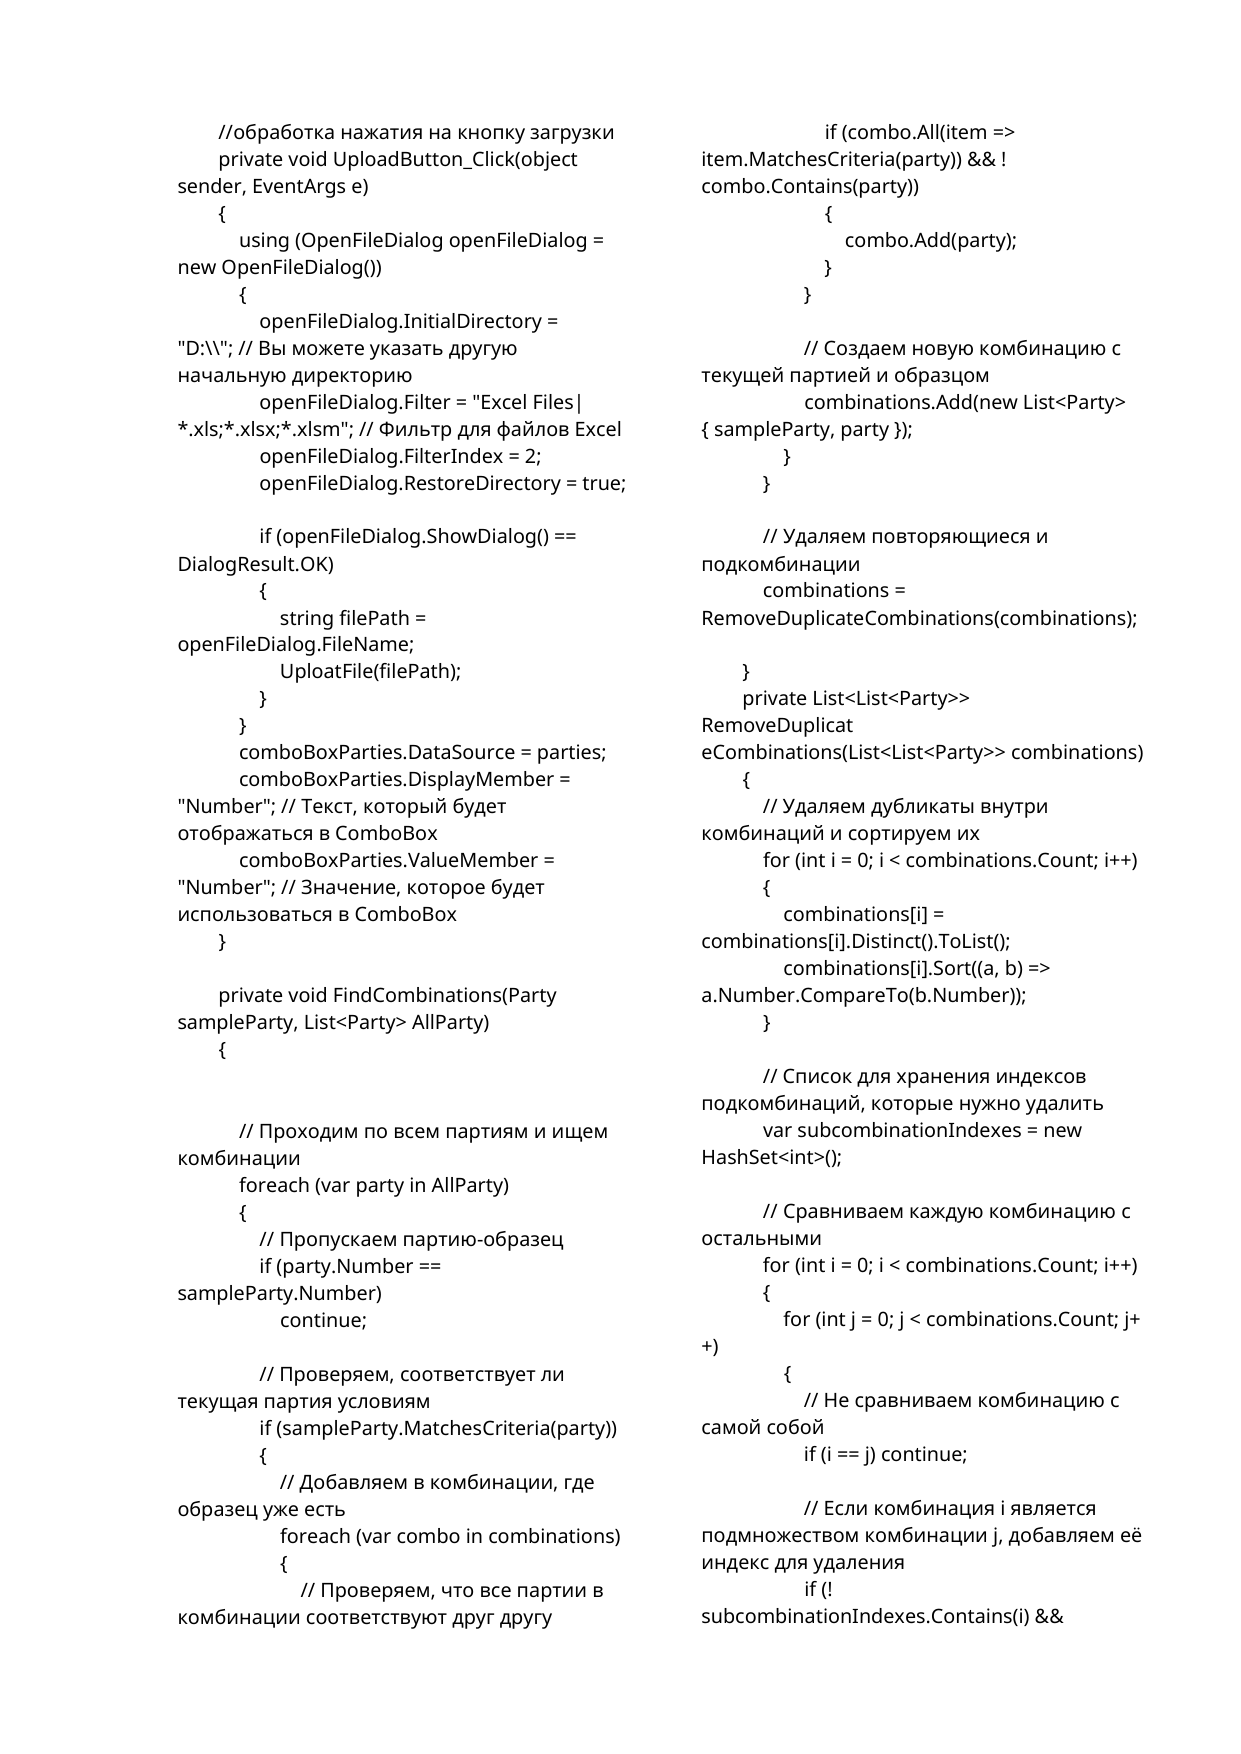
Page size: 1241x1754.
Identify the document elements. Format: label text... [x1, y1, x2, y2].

text // Не сравниваем комбинацию с самой собой [701, 1386, 1152, 1440]
text // Проверяем, что все партии в комбинации соответствуют друг другу [177, 1576, 627, 1630]
text } [701, 469, 1152, 496]
text { [177, 1549, 627, 1576]
text combinations[i] = combinations[i].Distinct().ToList(); [701, 901, 1152, 954]
text private void UploadButton_Click(object sender, EventArgs e) [177, 145, 627, 199]
text combinations.Add(new List<Party> { sampleParty, party }); [701, 388, 1152, 442]
text { [177, 280, 627, 307]
text } [701, 253, 1152, 280]
text { [701, 1359, 1152, 1386]
text for (int i = 0; i < combinations.Count; i++) [701, 847, 1152, 873]
text // Создаем новую комбинацию с текущей партией и образцом [701, 334, 1152, 388]
text } [177, 712, 627, 739]
text if (combo.All(item => item.MatchesCriteria(party)) && !combo.Contains(party)) [701, 118, 1152, 199]
text } [177, 927, 627, 954]
text foreach (var party in AllParty) [177, 1171, 627, 1198]
text { [177, 1441, 627, 1468]
text combo.Add(party); [701, 226, 1152, 253]
text // Список для хранения индексов подкомбинаций, которые нужно удалить [701, 1062, 1152, 1116]
text openFileDialog.InitialDirectory = "D:\\"; // Вы можете указать другую начальную директорию [177, 307, 627, 388]
text { [177, 1035, 627, 1062]
text // Удаляем дубликаты внутри комбинаций и сортируем их [701, 793, 1152, 847]
text using (OpenFileDialog openFileDialog = new OpenFileDialog()) [177, 226, 627, 280]
text { [701, 199, 1152, 226]
text // Добавляем в комбинации, где образец уже есть [177, 1468, 627, 1522]
text if (i == j) continue; [701, 1440, 1152, 1467]
text } [701, 1008, 1152, 1035]
text { [701, 766, 1152, 793]
text // Проходим по всем партиям и ищем комбинации [177, 1117, 627, 1171]
text { [177, 1198, 627, 1225]
text combinations = RemoveDuplicateСombinations(combinations); [701, 577, 1152, 631]
text openFileDialog.Filter = "Excel Files|*.xls;*.xlsx;*.xlsm"; // Фильтр для файлов Excel [177, 388, 627, 442]
text // Если комбинация i является подмножеством комбинации j, добавляем её индекс для удаления [701, 1494, 1152, 1575]
text if (!subcombinationIndexes.Contains(i) && [701, 1575, 1152, 1629]
text } [177, 685, 627, 712]
text // Удаляем повторяющиеся и подкомбинации [701, 523, 1152, 577]
text } [701, 442, 1152, 469]
text if (openFileDialog.ShowDialog() == DialogResult.OK) [177, 523, 627, 577]
text private void FindCombinations(Party sampleParty, List<Party> AllParty) [177, 981, 627, 1035]
text { [701, 1278, 1152, 1305]
text //обработка нажатия на кнопку загрузки [177, 118, 627, 145]
text openFileDialog.FilterIndex = 2; [177, 442, 627, 469]
text { [177, 199, 627, 226]
text for (int j = 0; j < combinations.Count; j++) [701, 1305, 1152, 1359]
text for (int i = 0; i < combinations.Count; i++) [701, 1251, 1152, 1278]
text comboBoxParties.DisplayMember = "Number"; // Текст, который будет отображаться в ComboBox [177, 766, 627, 847]
text { [701, 873, 1152, 901]
text UploatFile(filePath); [177, 658, 627, 685]
text combinations[i].Sort((a, b) => a.Number.CompareTo(b.Number)); [701, 954, 1152, 1008]
text openFileDialog.RestoreDirectory = true; [177, 469, 627, 496]
text comboBoxParties.DataSource = parties; [177, 739, 627, 766]
text // Пропускаем партию-образец [177, 1225, 627, 1252]
text var subcombinationIndexes = new HashSet<int>(); [701, 1116, 1152, 1170]
text } [701, 280, 1152, 307]
text // Сравниваем каждую комбинацию с остальными [701, 1197, 1152, 1251]
text // Проверяем, соответствует ли текущая партия условиям [177, 1360, 627, 1414]
text private List<List<Party>> RemoveDuplicateСombinations(List<List<Party>> combinations) [701, 685, 1152, 766]
text { [177, 577, 627, 604]
text comboBoxParties.ValueMember = "Number"; // Значение, которое будет использоваться в ComboBox [177, 847, 627, 927]
text foreach (var combo in combinations) [177, 1522, 627, 1549]
text continue; [177, 1306, 627, 1333]
text string filePath = openFileDialog.FileName; [177, 604, 627, 658]
text if (sampleParty.MatchesCriteria(party)) [177, 1414, 627, 1441]
text } [701, 658, 1152, 685]
text if (party.Number == sampleParty.Number) [177, 1252, 627, 1306]
